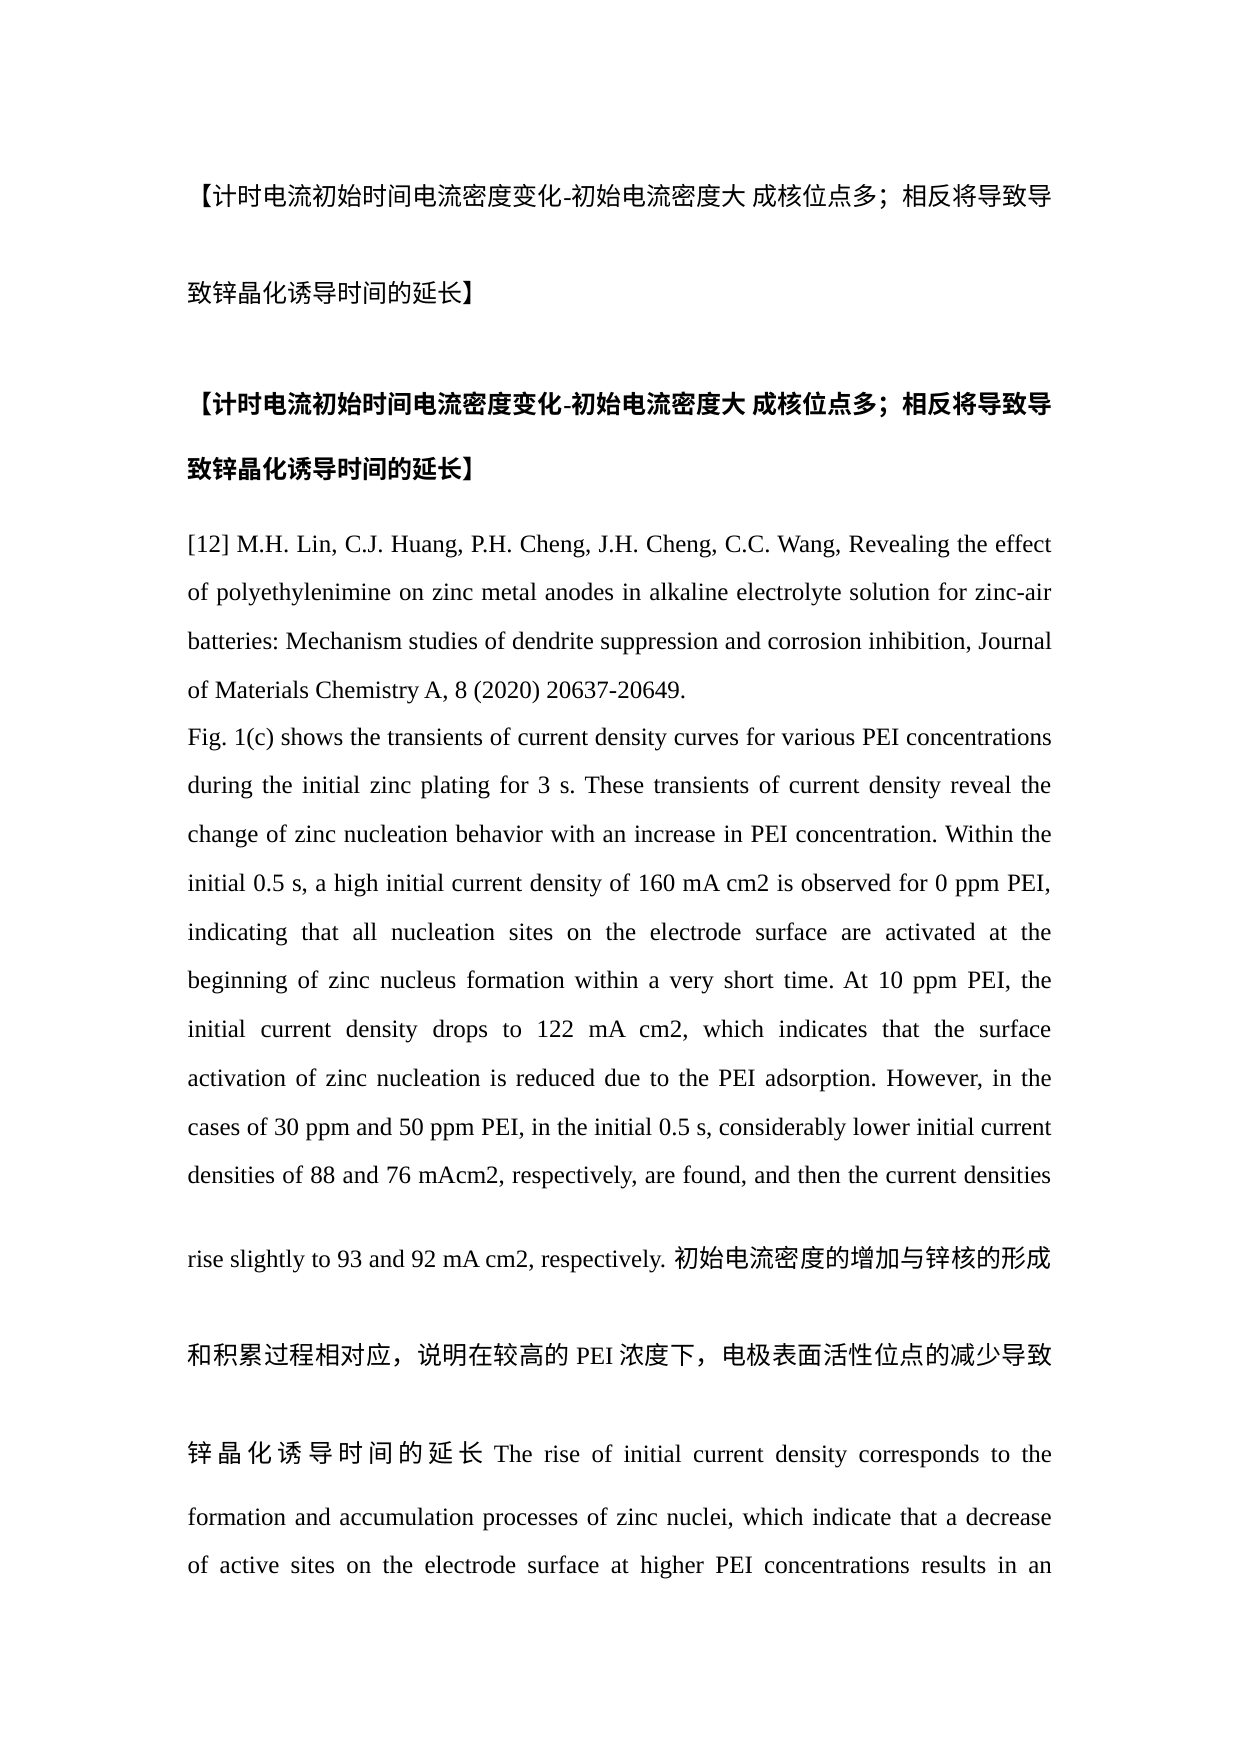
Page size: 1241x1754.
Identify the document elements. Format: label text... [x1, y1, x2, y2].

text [187, 720, 1053, 1581]
text [12] M.H. Lin, C.J. Huang, P.H. Cheng, J.H. Cheng, C.C. Wang, Revealing the effect of polyethylenimine on zinc metal anodes in alkaline electrolyte solution for zinc-air batteries: Mechanism studies of dendrite suppression and corrosion inhibition, Journal of Materials Chemistry A, 8 (2020) 20637-20649. [187, 527, 1053, 706]
subtitle 【计时电流初始时间电流密度变化-初始电流密度大 成核位点多；相反将导致导致锌晶化诱导时间的延长】 [187, 370, 1053, 500]
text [187, 162, 1053, 324]
